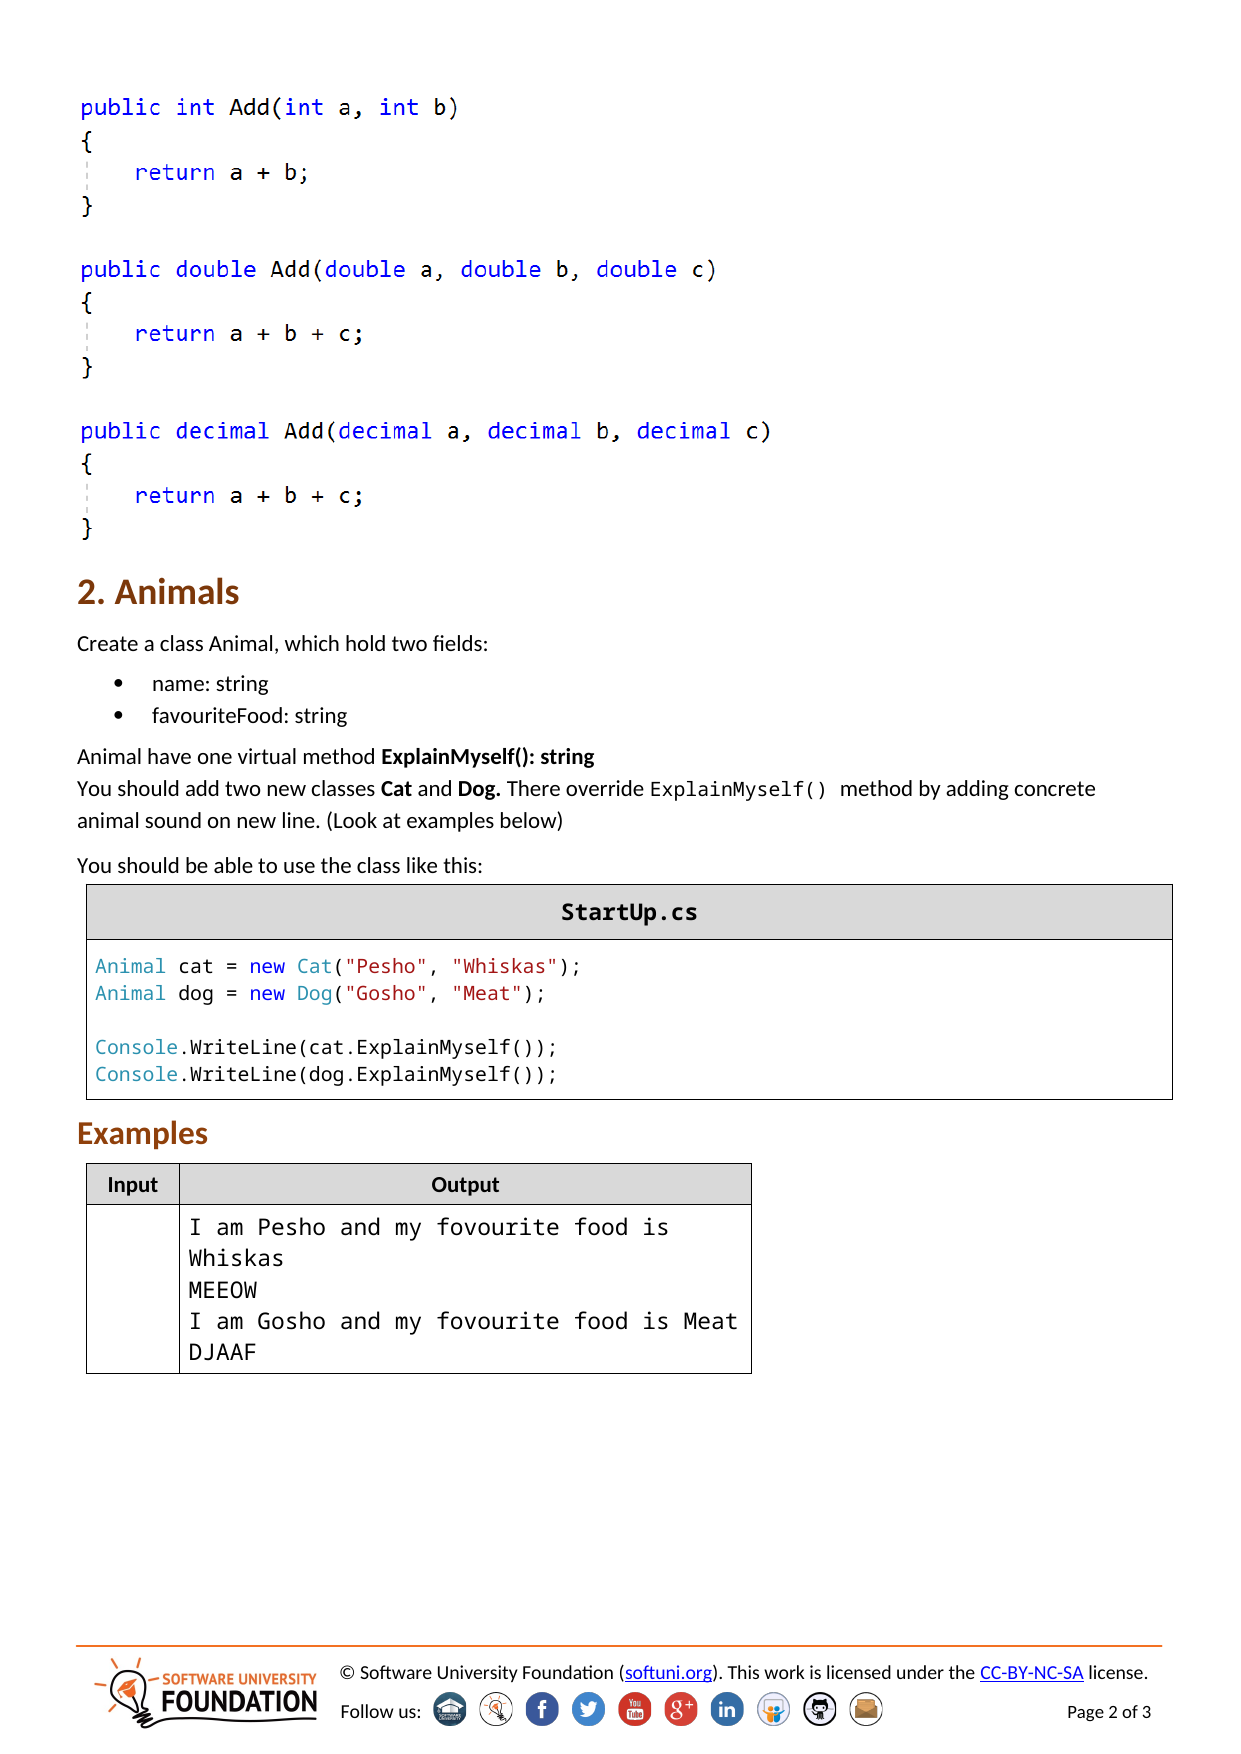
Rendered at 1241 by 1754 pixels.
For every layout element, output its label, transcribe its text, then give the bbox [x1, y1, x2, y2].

picture [433, 1692, 467, 1726]
subtitle Animals [77, 568, 1163, 614]
text You should be able to use the class like this: [77, 851, 1163, 879]
picture [710, 1692, 744, 1726]
table_cell I am Pesho and my fovourite food is Whiskas MEEOW I am Gosho and my fovourite food is Meat DJAAF [180, 1205, 751, 1373]
table_cell [87, 1205, 179, 1373]
text Create a class Animal, which hold two fields: [77, 629, 1163, 657]
picture [803, 1692, 837, 1726]
list favouriteFood: string [114, 702, 1163, 729]
picture [93, 1656, 317, 1729]
table_header Input [87, 1164, 179, 1204]
picture [525, 1692, 559, 1726]
text Animal have one virtual method ExplainMyself(): string You should add two new classes Cat and Dog. There override ExplainMyself() method by adding concrete animal sound on new line. (Look at examples below) [77, 742, 1163, 834]
picture [479, 1692, 513, 1726]
table_header StartUp.cs [87, 885, 1172, 939]
table_cell Animal cat = new Cat("Pesho", "Whiskas"); Animal dog = new Dog("Gosho", "Meat"); Console.WriteLine(cat.ExplainMyself()); Console.WriteLine(dog.ExplainMyself()); [87, 940, 1172, 1099]
picture [664, 1692, 698, 1726]
picture [76, 95, 788, 543]
picture [618, 1692, 652, 1726]
table_header Output [180, 1164, 751, 1204]
picture [572, 1692, 605, 1726]
subtitle Examples [77, 1112, 1163, 1153]
picture [849, 1692, 883, 1726]
picture [757, 1692, 790, 1726]
list name: string [114, 669, 1163, 697]
